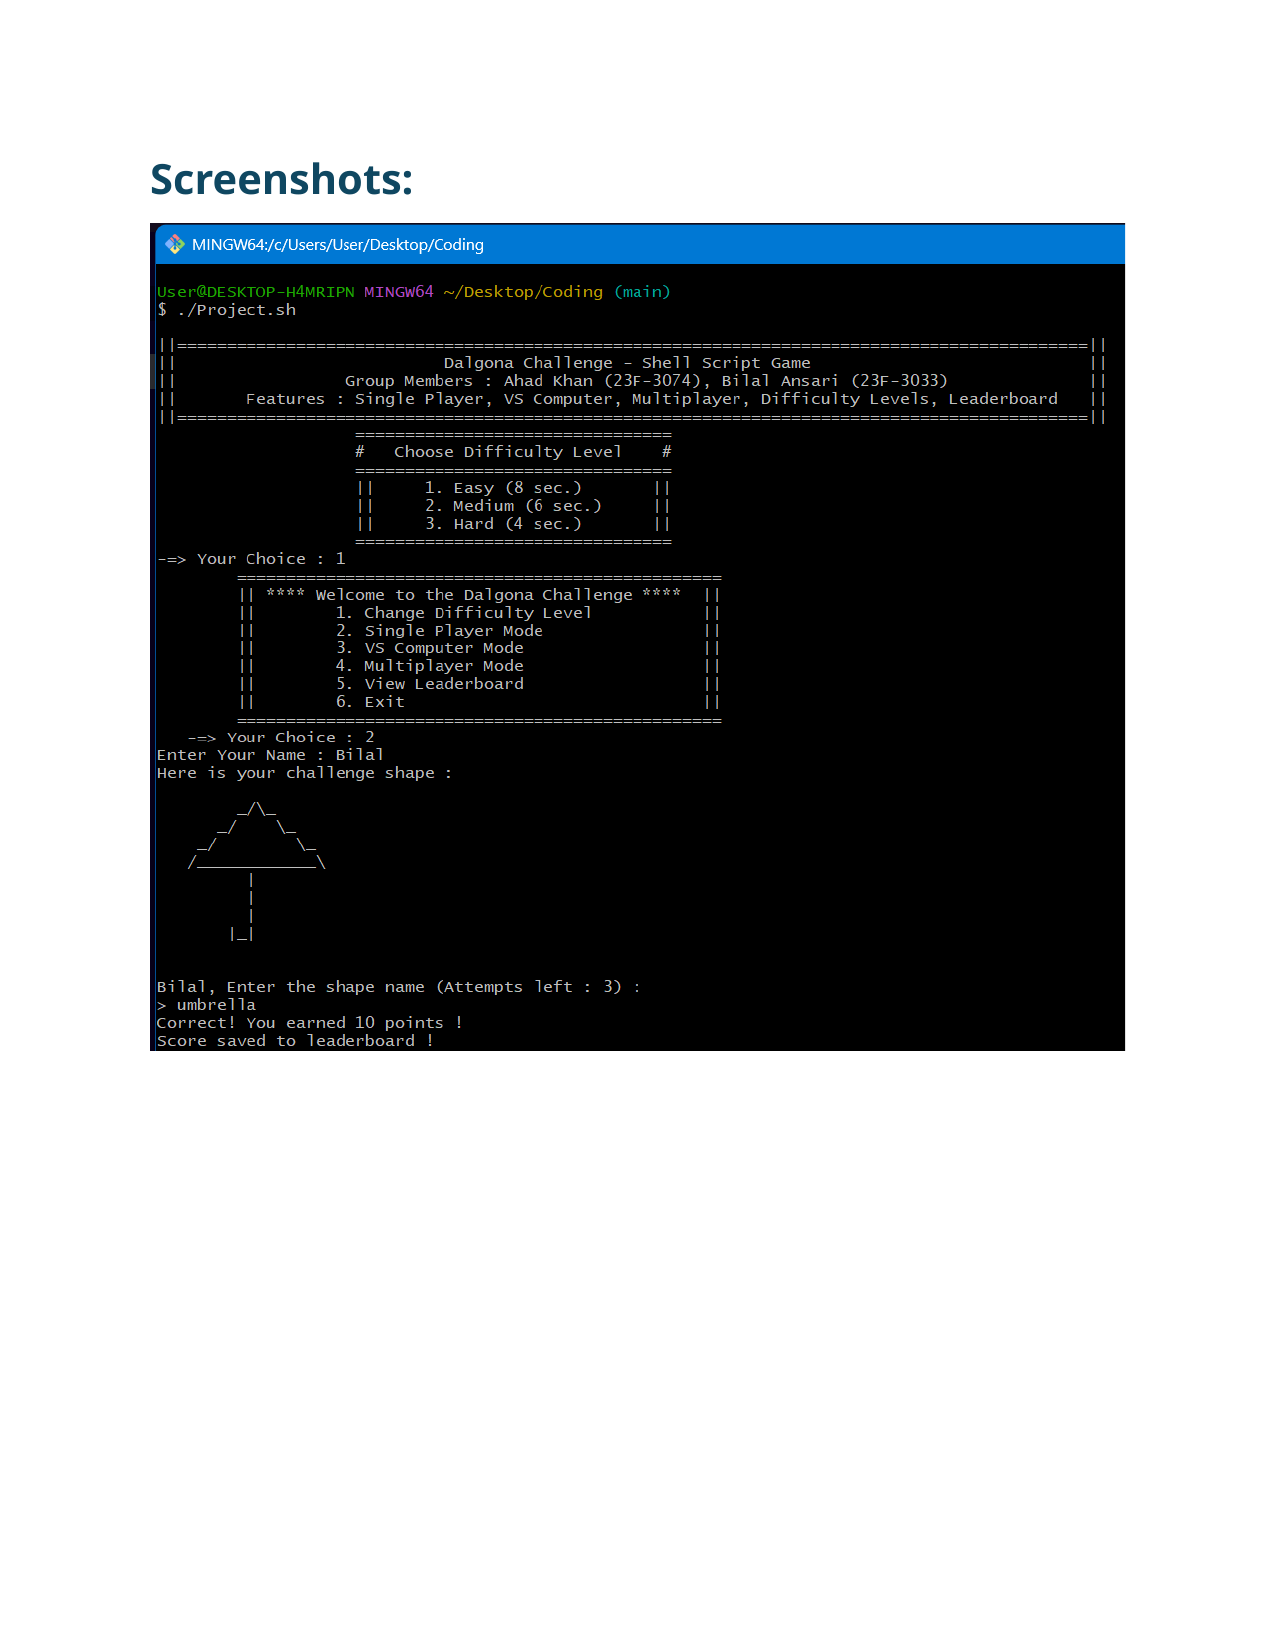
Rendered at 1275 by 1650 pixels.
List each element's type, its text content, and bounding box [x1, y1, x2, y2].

picture [150, 223, 1125, 1051]
subtitle Screenshots: [150, 150, 1125, 207]
